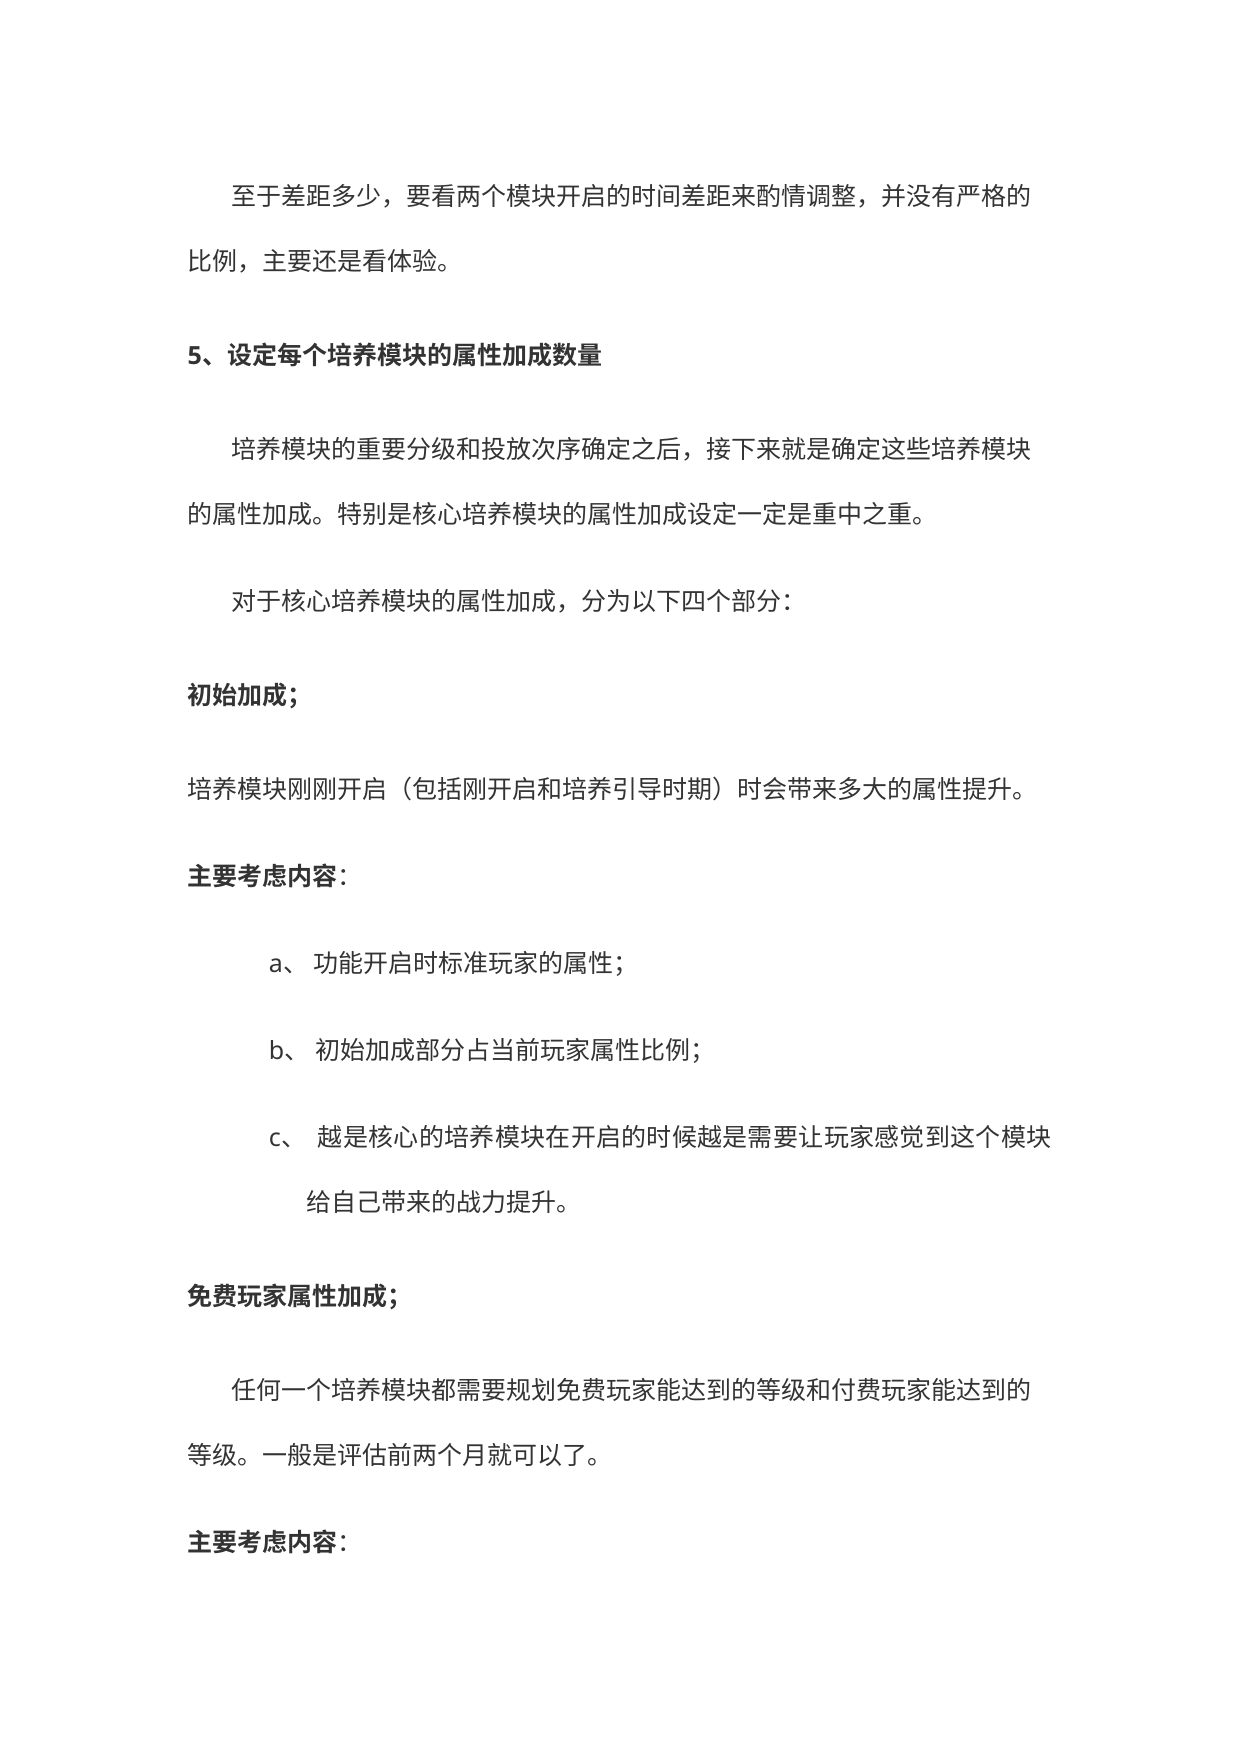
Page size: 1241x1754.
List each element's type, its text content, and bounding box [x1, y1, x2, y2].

text 主要考虑内容： [187, 842, 1053, 907]
subtitle 初始加成； [187, 661, 1053, 726]
text 至于差距多少，要看两个模块开启的时间差距来酌情调整，并没有严格的比例，主要还是看体验。 [187, 162, 1053, 292]
text a、 功能开启时标准玩家的属性； [269, 929, 1053, 994]
text 培养模块刚刚开启（包括刚开启和培养引导时期）时会带来多大的属性提升。 [187, 756, 1053, 821]
text 培养模块的重要分级和投放次序确定之后，接下来就是确定这些培养模块的属性加成。特别是核心培养模块的属性加成设定一定是重中之重。 [187, 415, 1053, 545]
text b、 初始加成部分占当前玩家属性比例； [269, 1016, 1053, 1081]
subtitle 5、设定每个培养模块的属性加成数量 [187, 321, 1053, 386]
text 对于核心培养模块的属性加成，分为以下四个部分： [187, 567, 1053, 632]
text 任何一个培养模块都需要规划免费玩家能达到的等级和付费玩家能达到的等级。一般是评估前两个月就可以了。 [187, 1356, 1053, 1486]
text 主要考虑内容： [187, 1508, 1053, 1573]
text c、 越是核心的培养模块在开启的时候越是需要让玩家感觉到这个模块给自己带来的战力提升。 [269, 1103, 1053, 1233]
subtitle 免费玩家属性加成； [187, 1262, 1053, 1327]
